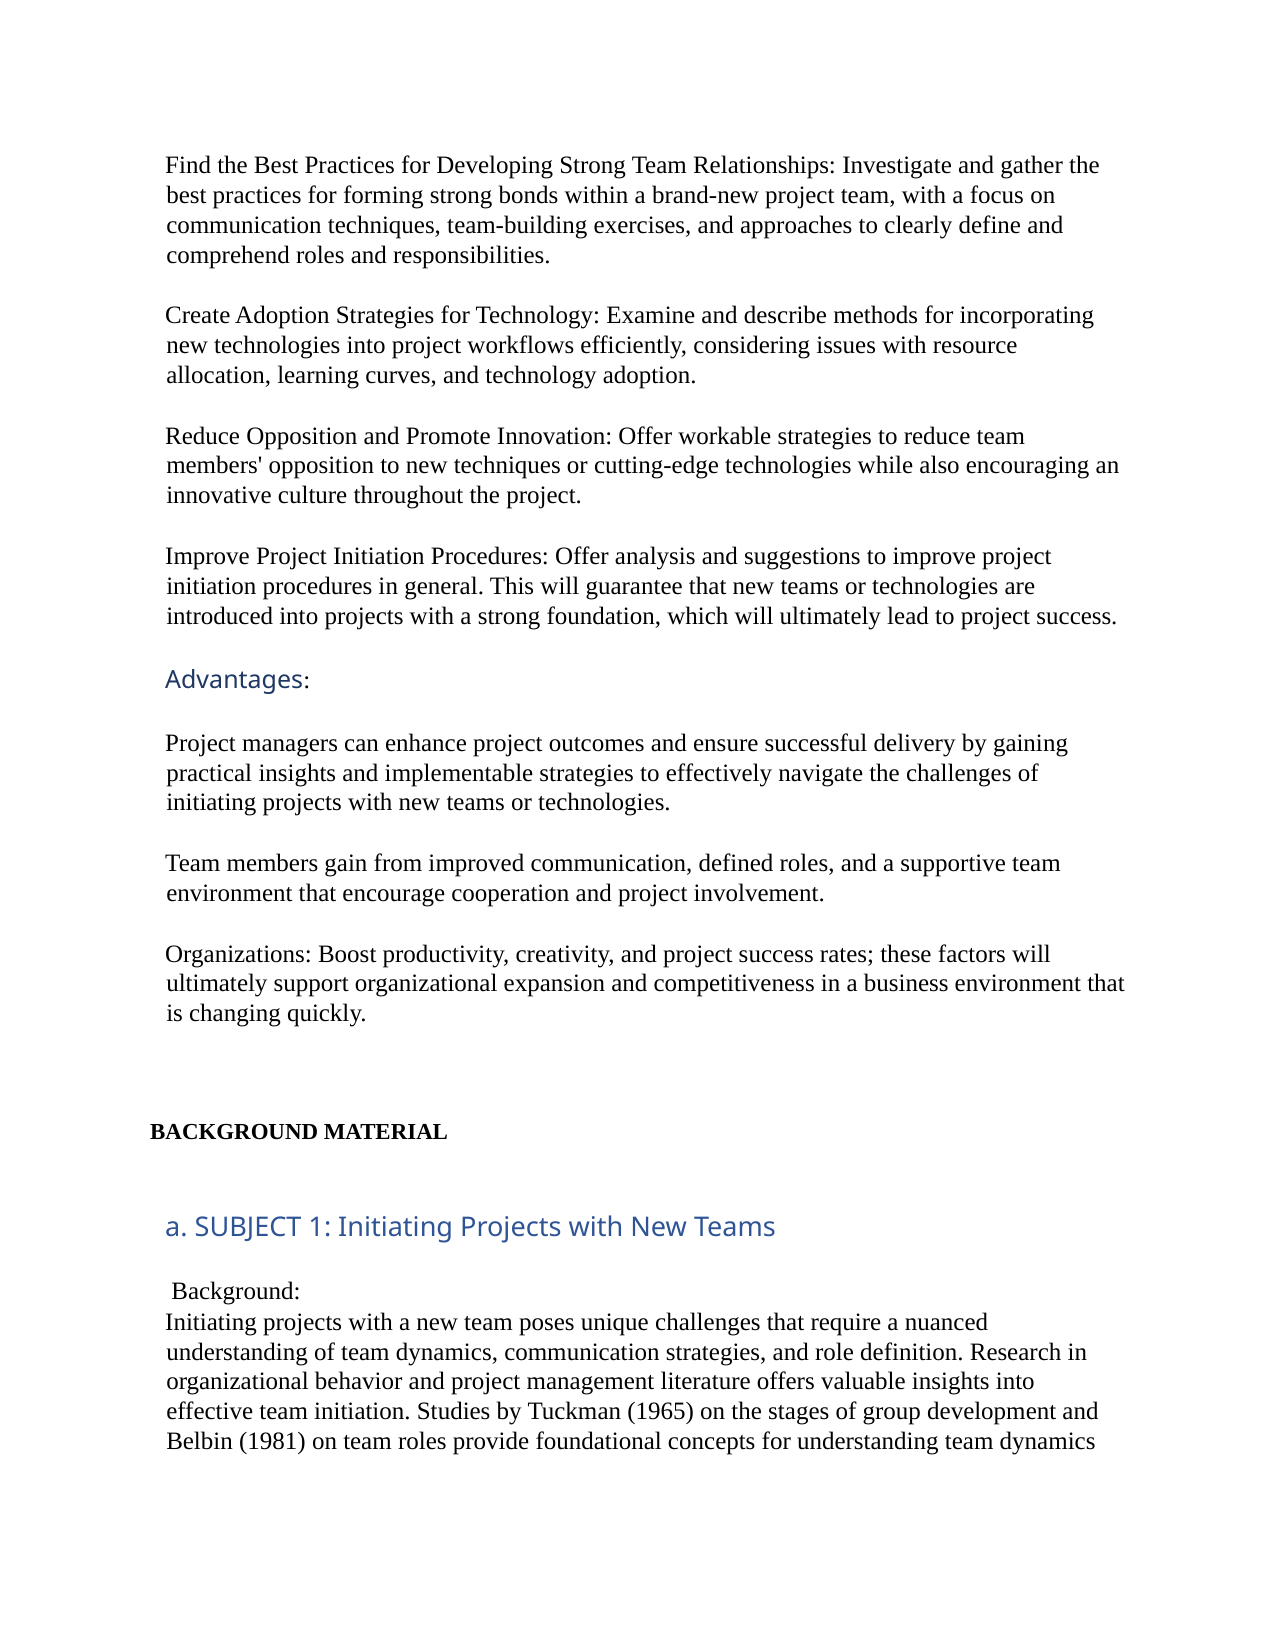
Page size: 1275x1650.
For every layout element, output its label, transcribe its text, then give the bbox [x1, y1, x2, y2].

subtitle BACKGROUND MATERIAL [150, 1118, 1125, 1144]
text Create Adoption Strategies for Technology: Examine and describe methods for incorporating new technologies into project workflows efficiently, considering issues with resource allocation, learning curves, and technology adoption. [165, 300, 1125, 389]
subtitle a. SUBJECT 1: Initiating Projects with New Teams [165, 1208, 1125, 1244]
text Team members gain from improved communication, defined roles, and a supportive team environment that encourage cooperation and project involvement. [165, 848, 1125, 907]
text Find the Best Practices for Developing Strong Team Relationships: Investigate and gather the best practices for forming strong bonds within a brand-new project team, with a focus on communication techniques, team-building exercises, and approaches to clearly define and comprehend roles and responsibilities. [165, 150, 1125, 268]
text Project managers can enhance project outcomes and ensure successful delivery by gaining practical insights and implementable strategies to effectively navigate the challenges of initiating projects with new teams or technologies. [165, 728, 1125, 816]
text Background: [165, 1276, 1125, 1305]
text Advantages: [165, 662, 1125, 696]
text Improve Project Initiation Procedures: Offer analysis and suggestions to improve project initiation procedures in general. This will guarantee that new teams or technologies are introduced into projects with a strong foundation, which will ultimately lead to project success. [165, 541, 1125, 630]
text Reduce Opposition and Promote Innovation: Offer workable strategies to reduce team members' opposition to new techniques or cutting-edge technologies while also encouraging an innovative culture throughout the project. [165, 421, 1125, 509]
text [165, 1307, 1125, 1455]
text Organizations: Boost productivity, creativity, and project success rates; these factors will ultimately support organizational expansion and competitiveness in a business environment that is changing quickly. [165, 939, 1125, 1027]
